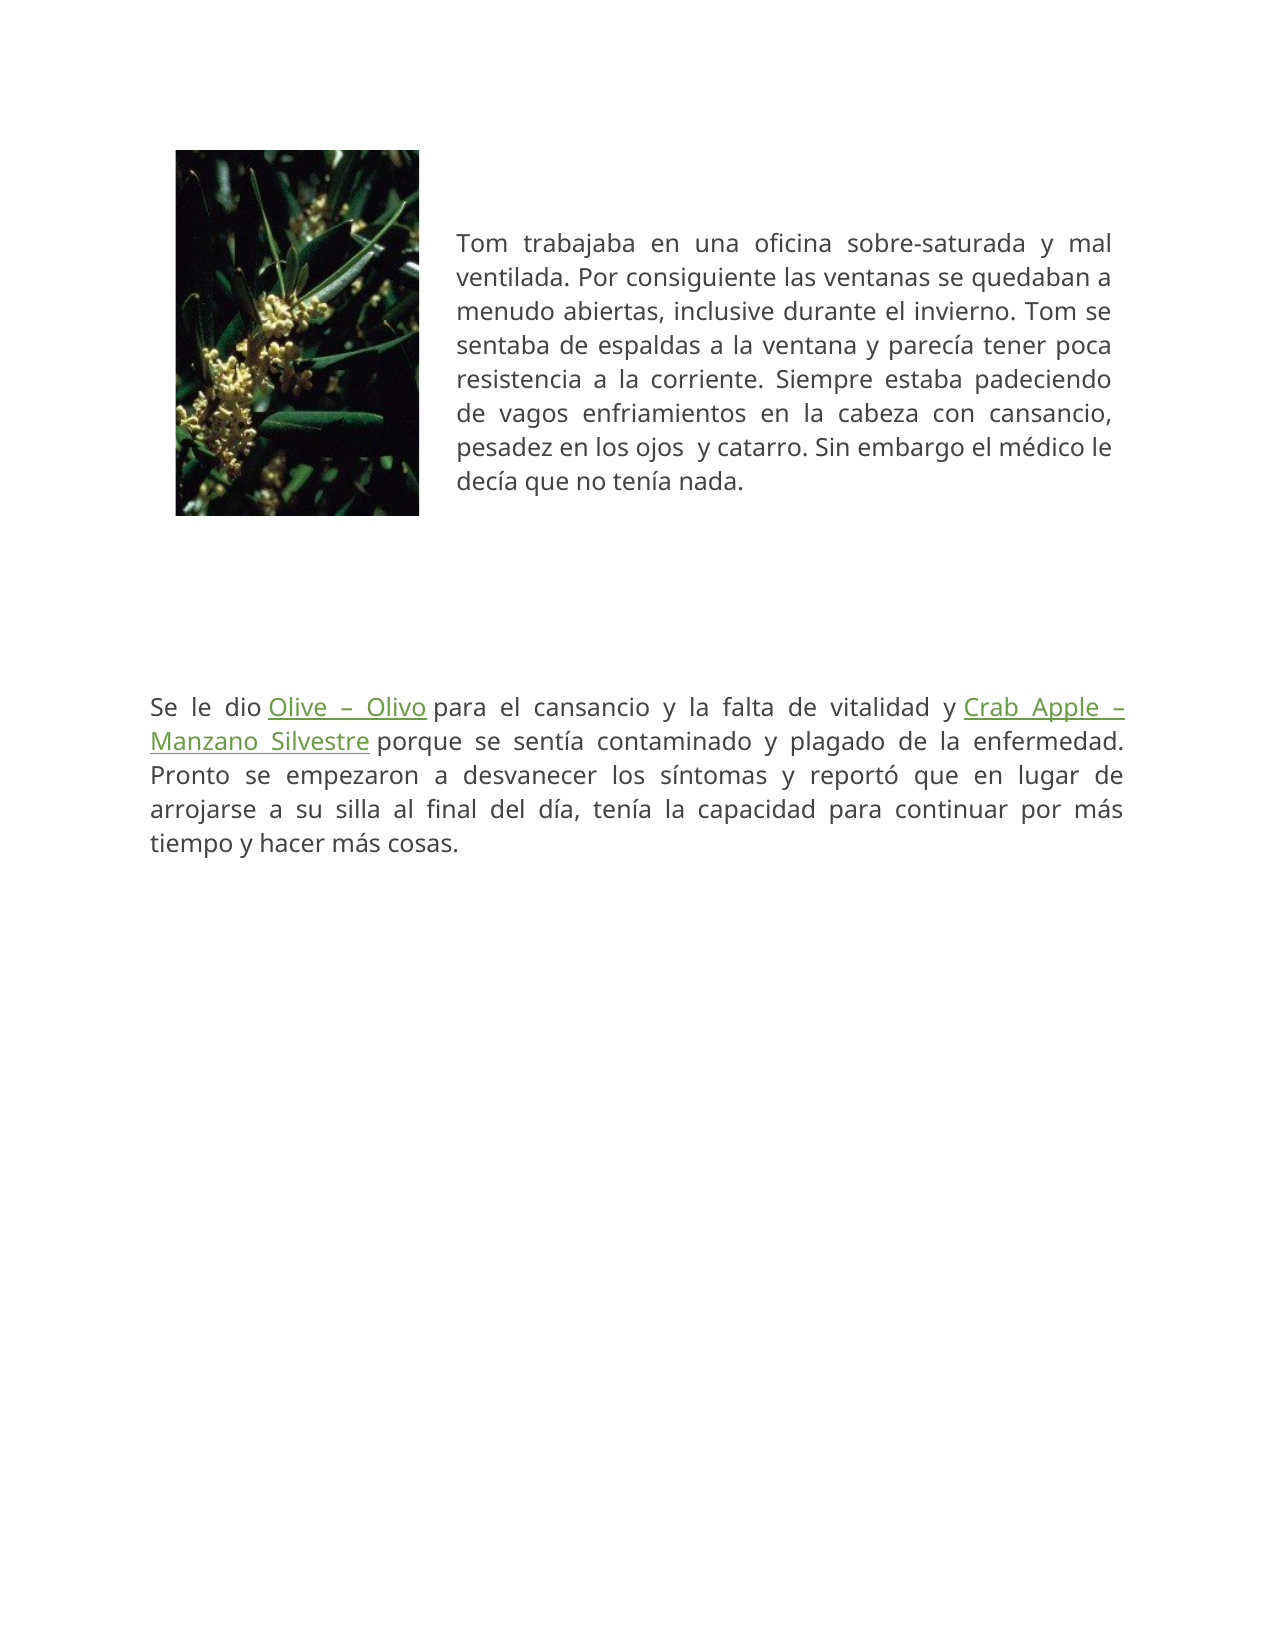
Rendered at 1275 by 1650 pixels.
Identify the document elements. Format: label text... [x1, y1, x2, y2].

table_header Tom trabajaba en una oficina sobre-saturada y mal ventilada. Por consiguiente las ventanas se quedaban a menudo abiertas, inclusive durante el invierno. Tom se sentaba de espaldas a la ventana y parecía tener poca resistencia a la corriente. Siempre estaba padeciendo de vagos enfriamientos en la cabeza con cansancio, pesadez en los ojos y catarro. Sin embargo el médico le decía que no tenía nada. [445, 150, 1124, 614]
picture [175, 150, 420, 516]
text Se le dio Olive – Olivo para el cansancio y la falta de vitalidad y Crab Apple – Manzano Silvestre porque se sentía contaminado y plagado de la enfermedad. Pronto se empezaron a desvanecer los síntomas y reportó que en lugar de arrojarse a su silla al final del día, tenía la capacidad para continuar por más tiempo y hacer más cosas. [150, 690, 1125, 860]
table_header [150, 150, 445, 614]
